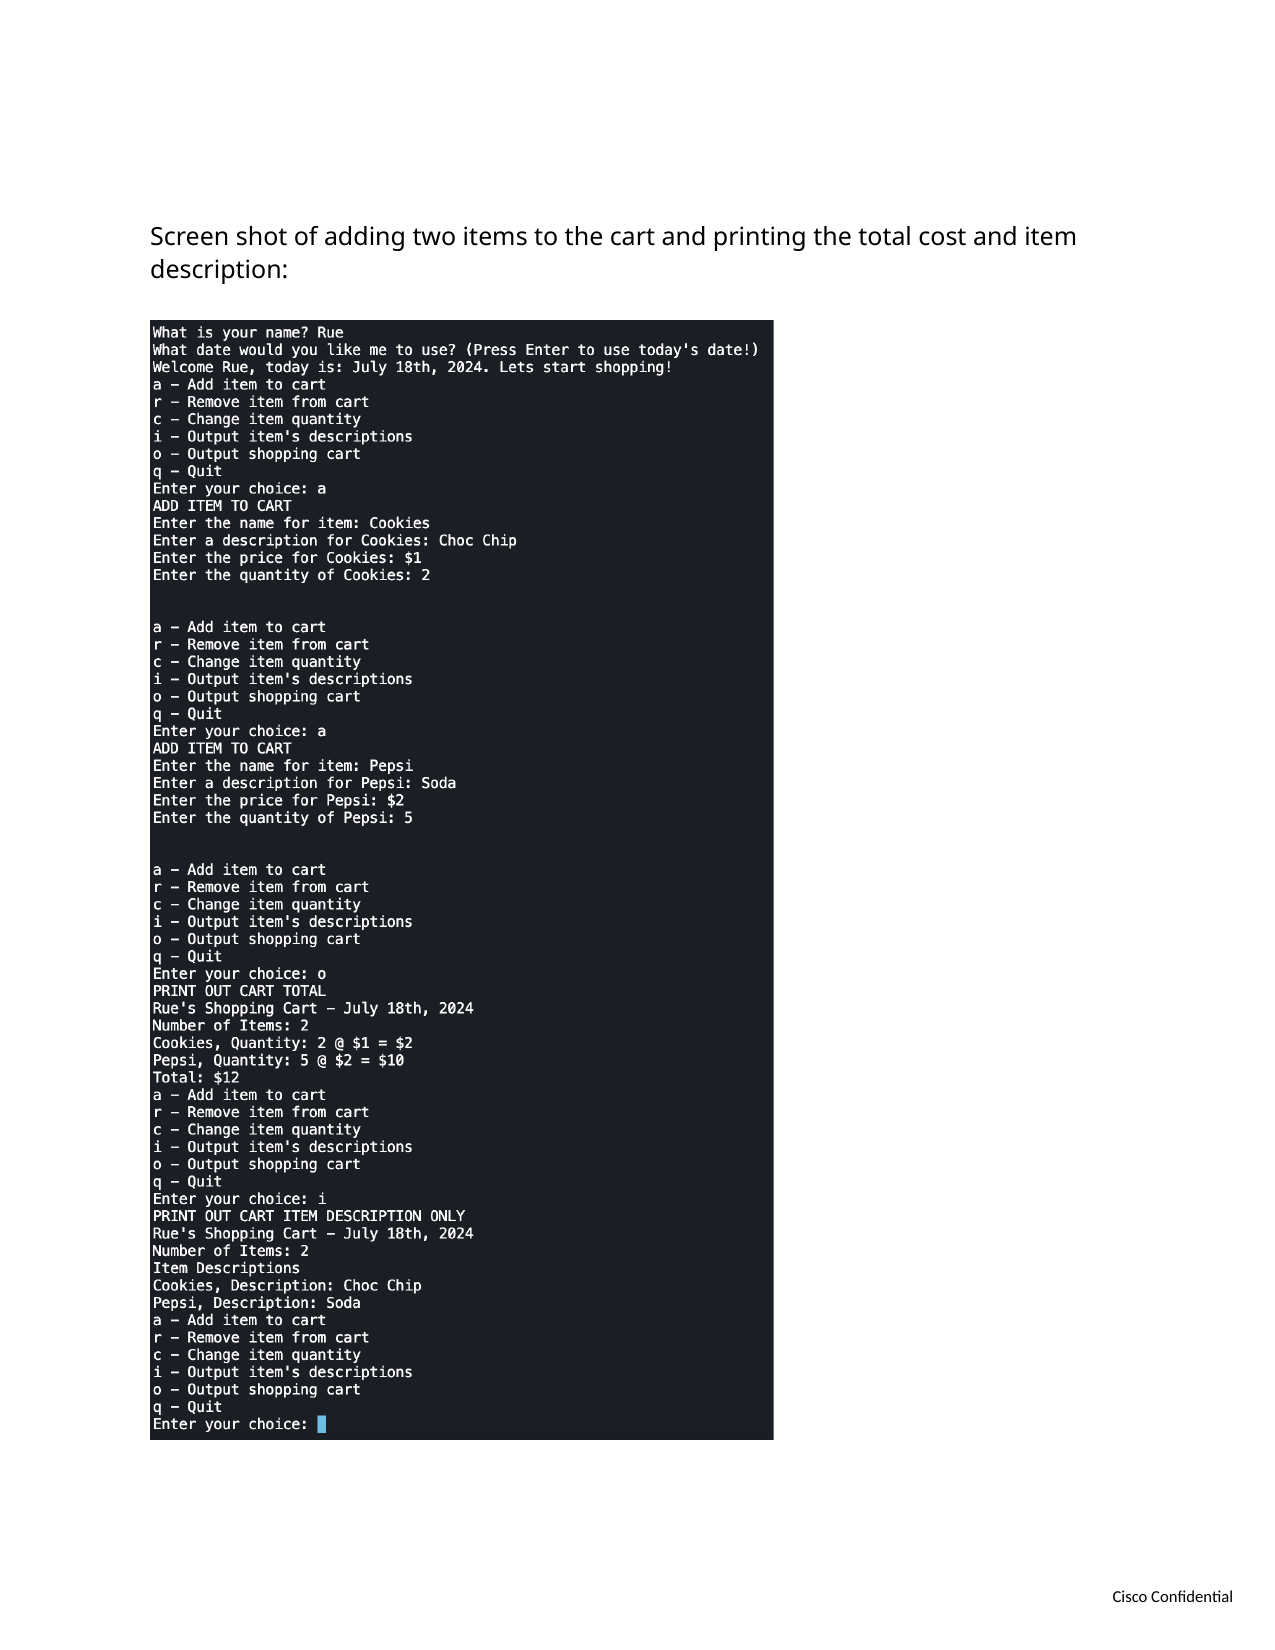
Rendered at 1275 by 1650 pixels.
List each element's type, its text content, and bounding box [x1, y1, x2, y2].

text Screen shot of adding two items to the cart and printing the total cost and item description: [150, 218, 1125, 286]
picture [150, 320, 774, 1440]
